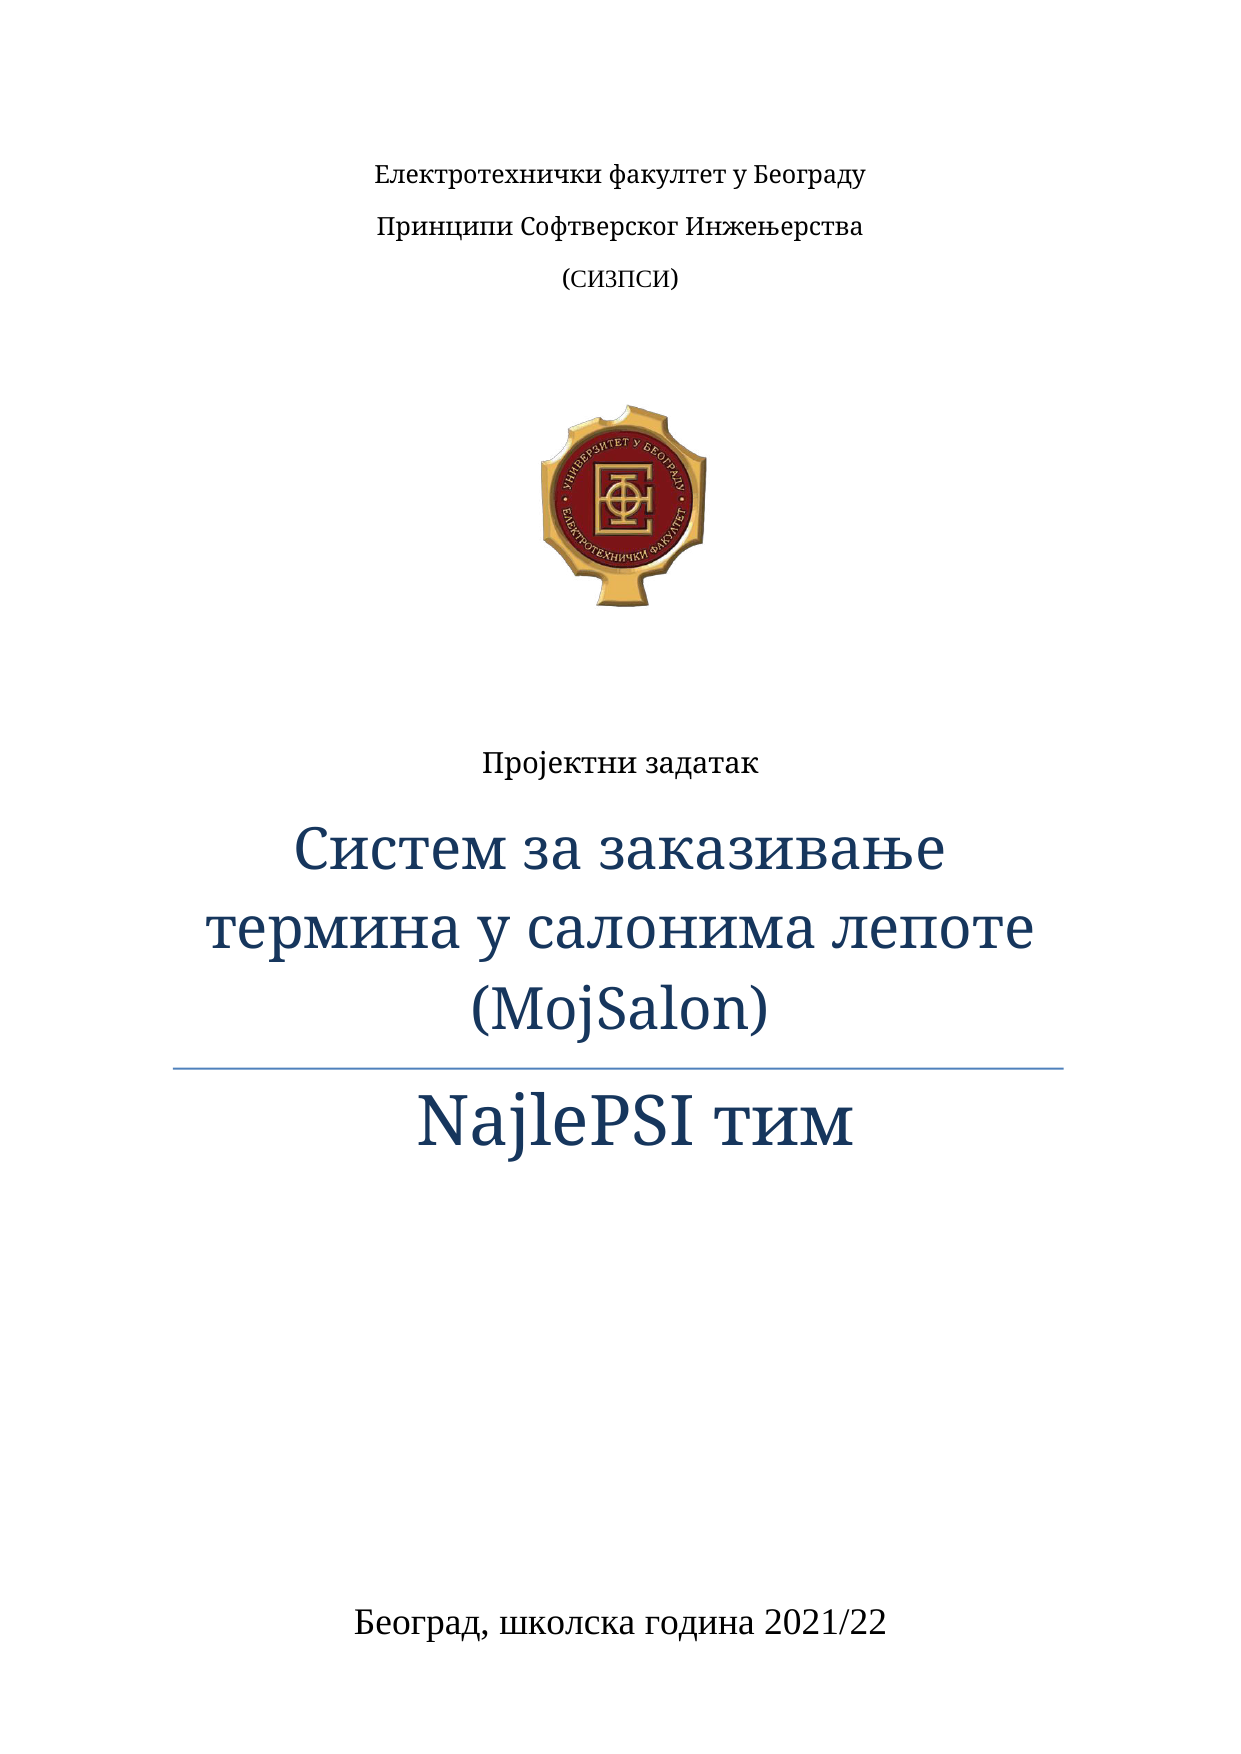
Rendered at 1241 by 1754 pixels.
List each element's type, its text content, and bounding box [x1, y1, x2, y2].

picture [483, 371, 760, 648]
text Систем за заказивање термина у салонима лепоте [177, 807, 1063, 966]
text Електротехнички факултет у Београду Принципи Софтверског Инжењерства (СИ3ПСИ) [333, 157, 907, 294]
title NajlePSI тим [207, 1071, 1063, 1166]
text Београд, школска година 2021/22 [177, 1599, 1064, 1642]
text Пројектни задатак [177, 743, 1064, 782]
text (MojSalon) [177, 967, 1063, 1046]
